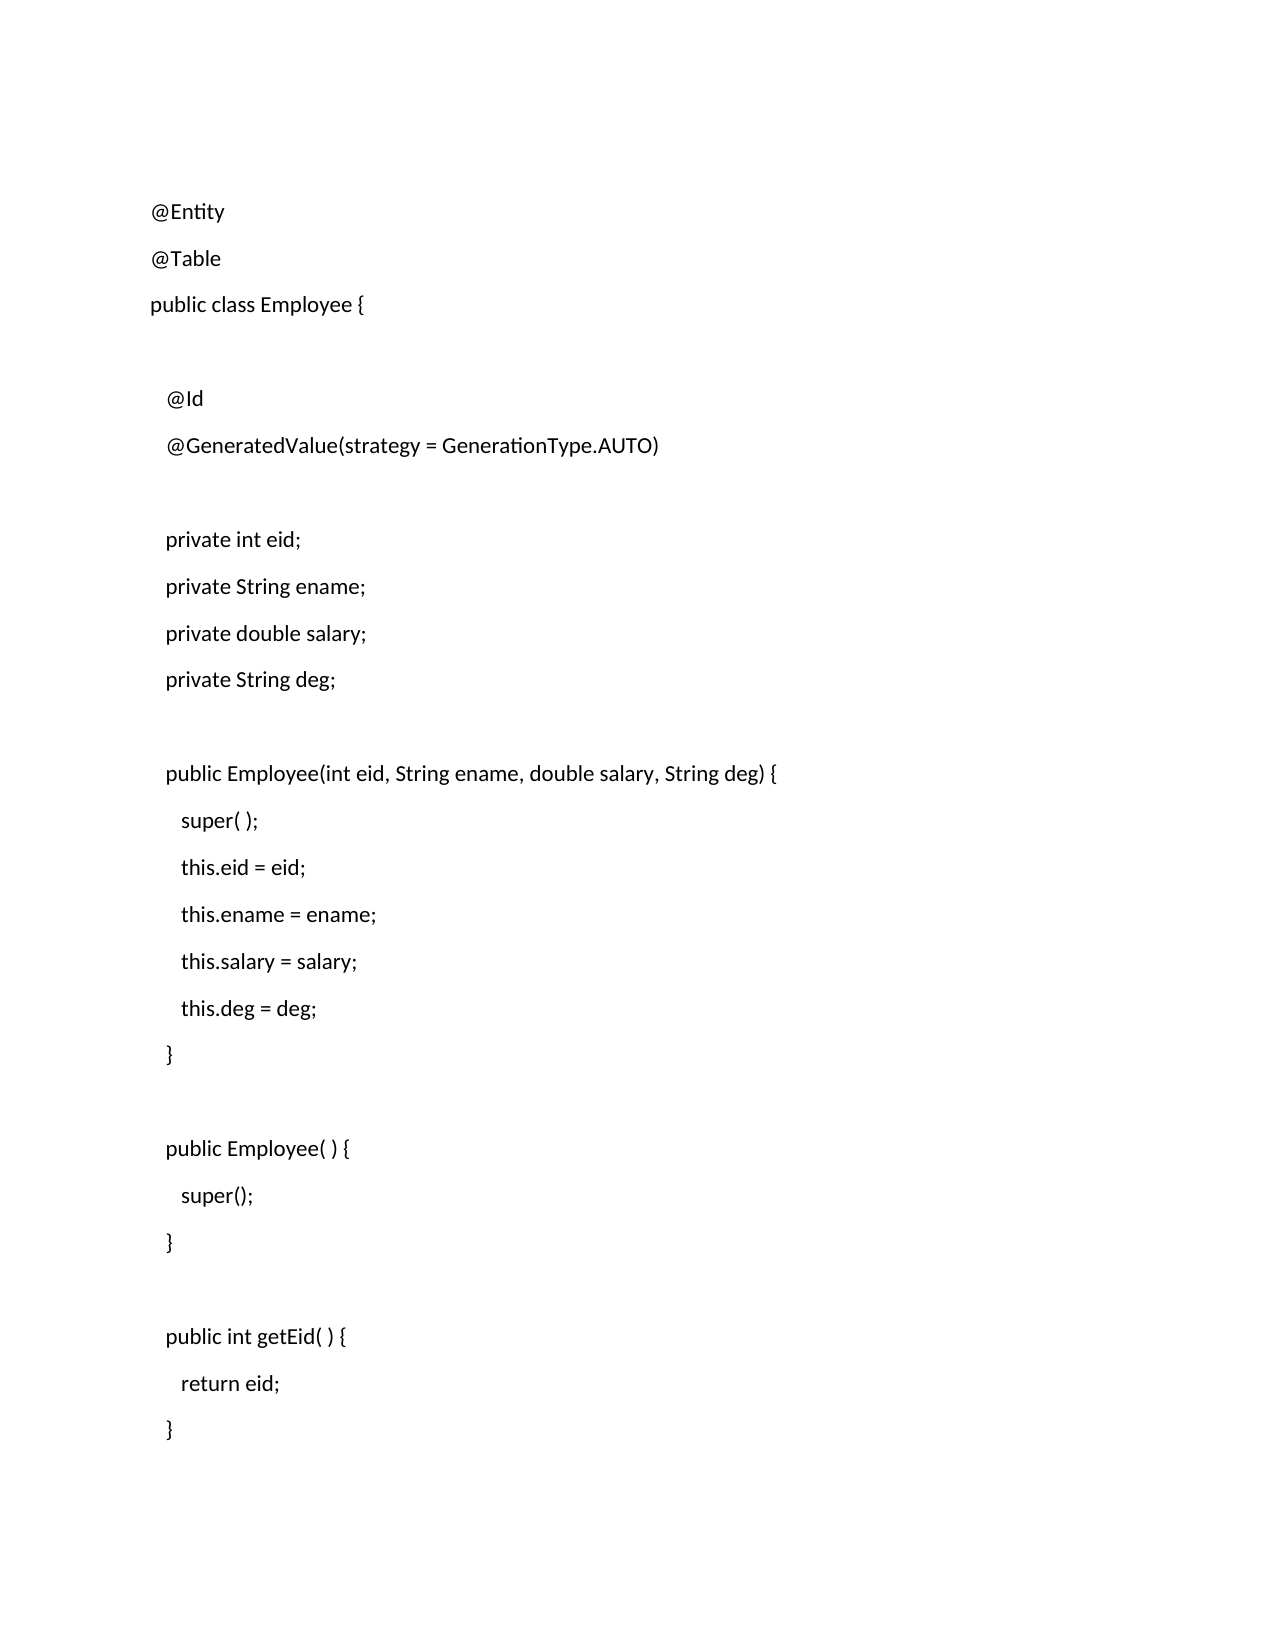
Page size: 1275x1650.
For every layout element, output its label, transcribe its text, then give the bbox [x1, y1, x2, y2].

text private int eid; [150, 525, 1125, 553]
text @Entity [150, 197, 1125, 225]
text this.salary = salary; [150, 947, 1125, 975]
text super(); [150, 1181, 1125, 1209]
text @Table [150, 244, 1125, 272]
text private double salary; [150, 619, 1125, 647]
text this.ename = ename; [150, 900, 1125, 928]
text private String ename; [150, 572, 1125, 600]
text return eid; [150, 1369, 1125, 1397]
text this.eid = eid; [150, 853, 1125, 881]
text @GeneratedValue(strategy = GenerationType.AUTO) [150, 431, 1125, 459]
text @Id [150, 384, 1125, 412]
text } [150, 1228, 1125, 1256]
text public int getEid( ) { [150, 1322, 1125, 1350]
text private String deg; [150, 666, 1125, 694]
text super( ); [150, 806, 1125, 834]
text } [150, 1416, 1125, 1444]
text public Employee(int eid, String ename, double salary, String deg) { [150, 759, 1125, 787]
text } [150, 1041, 1125, 1069]
text public class Employee { [150, 291, 1125, 319]
text this.deg = deg; [150, 994, 1125, 1022]
text public Employee( ) { [150, 1134, 1125, 1162]
